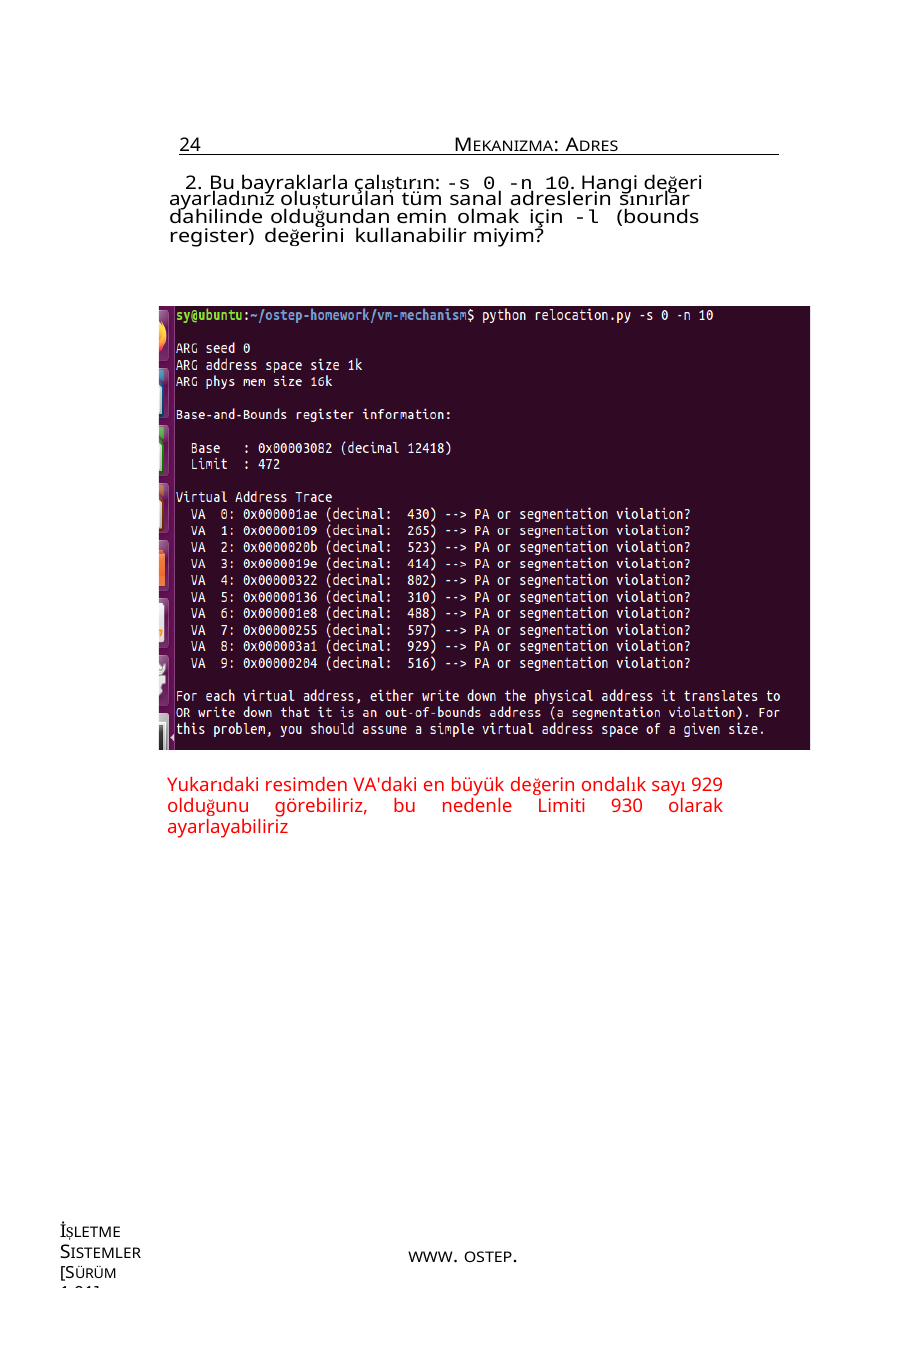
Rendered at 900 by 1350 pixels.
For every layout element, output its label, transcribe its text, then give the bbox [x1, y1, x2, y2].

text Yukarıdaki resimden VA'daki en büyük değerin ondalık sayı 929 olduğunu görebiliriz, bu nedenle Limiti 930 olarak ayarlayabiliriz [167, 773, 723, 839]
picture [158, 306, 811, 750]
list 2. Bu bayraklarla çalıştırın: -s 0 -n 10. Hangi değeri ayarladınız oluşturulan tüm sanal adreslerin sınırlar dahilinde olduğundan emin olmak için -l (bounds register) değerini kullanabilir miyim? [169, 174, 721, 247]
